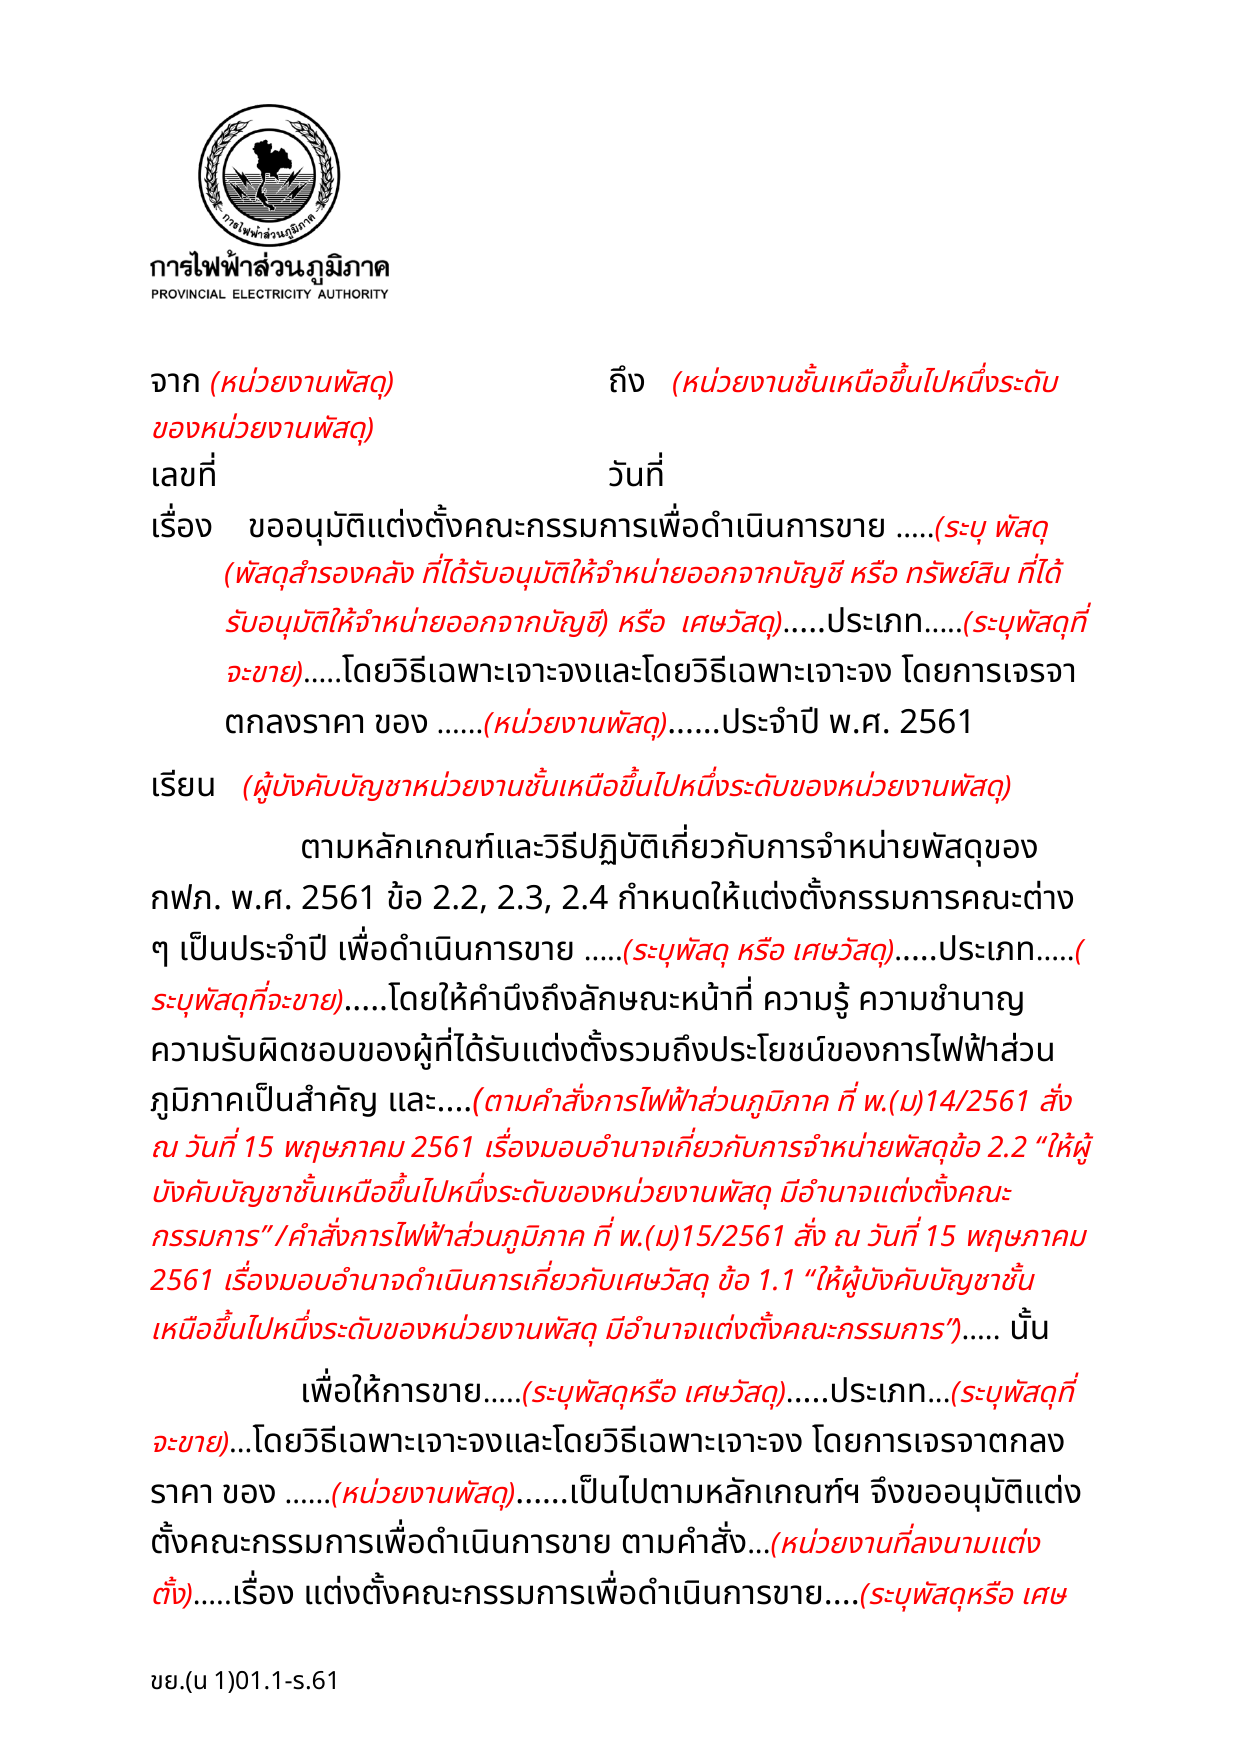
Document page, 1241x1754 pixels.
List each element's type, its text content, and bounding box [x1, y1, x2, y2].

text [150, 1367, 1090, 1619]
text เรื่อง ขออนุมัติแต่งตั้งคณะกรรมการเพื่อดำเนินการขาย .....(ระบุ พัสดุ (พัสดุสำรองคลัง ที่ได้รับอนุมัติให้จำหน่ายออกจากบัญชี หรือ ทรัพย์สิน ที่ได้รับอนุมัติให้จำหน่ายออกจากบัญชี) หรือ เศษวัสดุ).....ประเภท.....(ระบุพัสดุที่จะขาย).....โดยวิธีเฉพาะเจาะจงและโดยวิธีเฉพาะเจาะจง โดยการเจรจาตกลงราคา ของ ......(หน่วยงานพัสดุ)......ประจำปี พ.ศ. 2561 [150, 502, 1090, 748]
text เลขที่ วันที่ [150, 451, 1090, 502]
text จาก (หน่วยงานพัสดุ) ถึง (หน่วยงานชั้นเหนือขึ้นไปหนึ่งระดับของหน่วยงานพัสดุ) [150, 357, 1090, 451]
text เรียน (ผู้บังคับบัญชาหน่วยงานชั้นเหนือขึ้นไปหนึ่งระดับของหน่วยงานพัสดุ) [150, 761, 1090, 811]
text ตามหลักเกณฑ์และวิธีปฏิบัติเกี่ยวกับการจำหน่ายพัสดุของ กฟภ. พ.ศ. 2561 ข้อ 2.2, 2.3, 2.4 กำหนดให้แต่งตั้งกรรมการคณะต่าง ๆ เป็นประจำปี เพื่อดำเนินการขาย .....(ระบุพัสดุ หรือ เศษวัสดุ).....ประเภท.....(ระบุพัสดุที่จะขาย).....โดยให้คำนึงถึงลักษณะหน้าที่ ความรู้ ความชำนาญ ความรับผิดชอบของผู้ที่ได้รับแต่งตั้งรวมถึงประโยชน์ของการไฟฟ้าส่วนภูมิภาคเป็นสำคัญ และ....(ตามคำสั่งการไฟฟ้าส่วนภูมิภาค ที่ พ.(ม)14/2561 สั่ง ณ วันที่ 15 พฤษภาคม 2561 เรื่องมอบอำนาจเกี่ยวกับการจำหน่ายพัสดุข้อ 2.2 “ให้ผู้บังคับบัญชาชั้นเหนือขึ้นไปหนึ่งระดับของหน่วยงานพัสดุ มีอำนาจแต่งตั้งคณะกรรมการ” /คำสั่งการไฟฟ้าส่วนภูมิภาค ที่ พ.(ม)15/2561สั่ง ณ วันที่ 15 พฤษภาคม 2561 เรื่องมอบอำนาจดำเนินการเกี่ยวกับเศษวัสดุ ข้อ 1.1 “ให้ผู้บังคับบัญชาชั้นเหนือขึ้นไปหนึ่งระดับของหน่วยงานพัสดุ มีอำนาจแต่งตั้งคณะกรรมการ”)..... นั้น [150, 823, 1090, 1354]
picture [148, 103, 390, 299]
